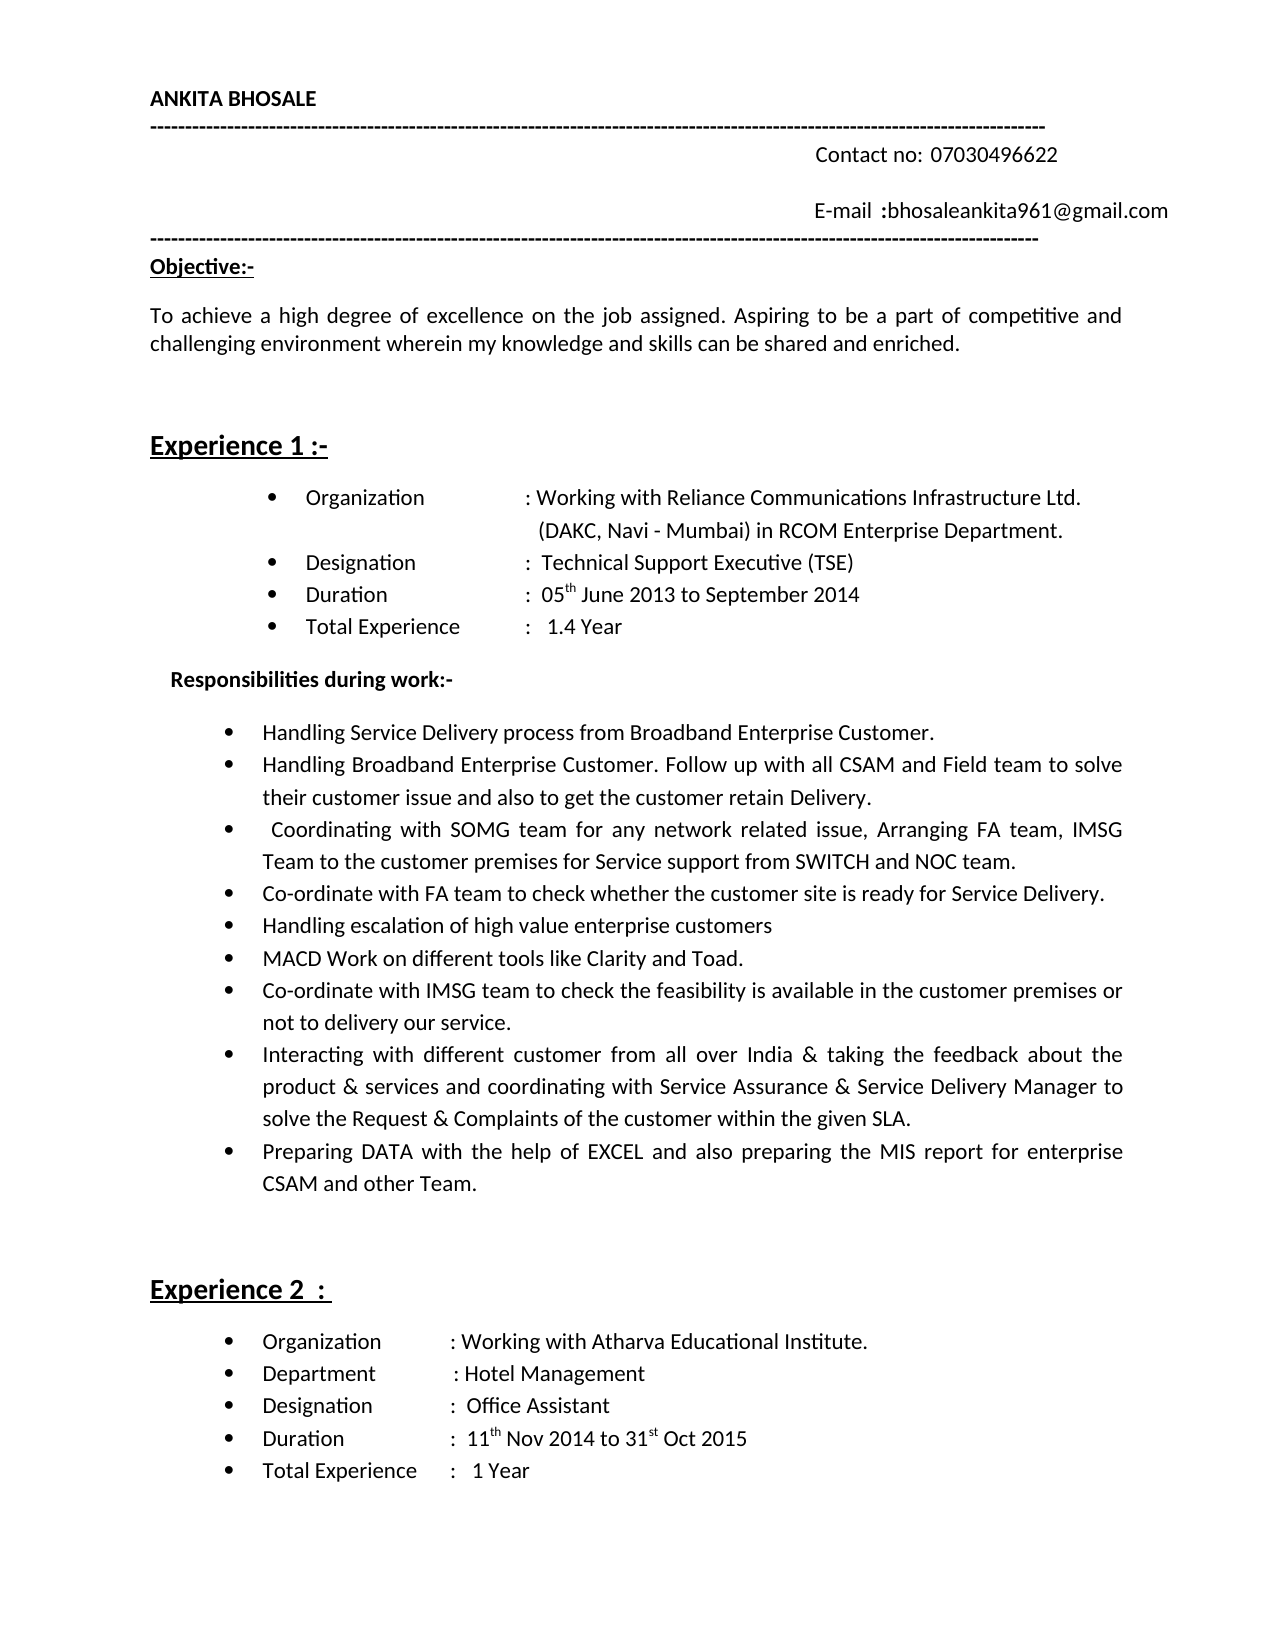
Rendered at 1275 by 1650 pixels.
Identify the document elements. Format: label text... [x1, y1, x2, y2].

text E-mail :bhosaleankita961@gmail.com [150, 196, 1200, 224]
list Handling escalation of high value enterprise customers [225, 911, 1125, 939]
text To achieve a high degree of excellence on the job assigned. Aspiring to be a part of competitive and challenging environment wherein my knowledge and skills can be shared and enriched. [150, 301, 1125, 357]
text Objective:- [150, 252, 1125, 281]
text ------------------------------------------------------------------------------------------------------------------------------- [150, 224, 1200, 252]
list Total Experience : 1.4 Year [268, 612, 1125, 640]
list Preparing DATA with the help of EXCEL and also preparing the MIS report for enterprise CSAM and other Team. [225, 1137, 1125, 1197]
list Co-ordinate with FA team to check whether the customer site is ready for Service Delivery. [225, 879, 1125, 907]
text Experience 1 :- [150, 427, 1125, 463]
list Handling Broadband Enterprise Customer. Follow up with all CSAM and Field team to solve their customer issue and also to get the customer retain Delivery. [225, 751, 1125, 811]
list (DAKC, Navi - Mumbai) in RCOM Enterprise Department. [255, 516, 1125, 544]
list Department : Hotel Management [225, 1359, 1125, 1387]
text Responsibilities during work:- [150, 665, 1125, 693]
list Organization : Working with Atharva Educational Institute. [225, 1327, 1125, 1355]
text ANKITA BHOSALE [150, 84, 1200, 112]
text Contact no: 07030496622 [150, 140, 1200, 168]
text Experience 2 : [150, 1271, 1125, 1306]
list Designation : Office Assistant [225, 1392, 1125, 1420]
list MACD Work on different tools like Clarity and Toad. [225, 944, 1125, 972]
list Co-ordinate with IMSG team to check the feasibility is available in the customer premises or not to delivery our service. [225, 976, 1125, 1036]
list Organization : Working with Reliance Communications Infrastructure Ltd. [268, 483, 1125, 512]
list Coordinating with SOMG team for any network related issue, Arranging FA team, IMSG Team to the customer premises for Service support from SWITCH and NOC team. [225, 815, 1125, 875]
list Interacting with different customer from all over India & taking the feedback about the product & services and coordinating with Service Assurance & Service Delivery Manager to solve the Request & Complaints of the customer within the given SLA. [225, 1040, 1125, 1133]
list Designation : Technical Support Executive (TSE) [268, 548, 1125, 576]
list Duration : 11th Nov 2014 to 31st Oct 2015 [225, 1424, 1125, 1452]
list Handling Service Delivery process from Broadband Enterprise Customer. [225, 718, 1125, 746]
text -------------------------------------------------------------------------------------------------------------------------------- [150, 112, 1200, 140]
list Total Experience : 1 Year [225, 1456, 1125, 1484]
list Duration : 05th June 2013 to September 2014 [268, 580, 1125, 608]
